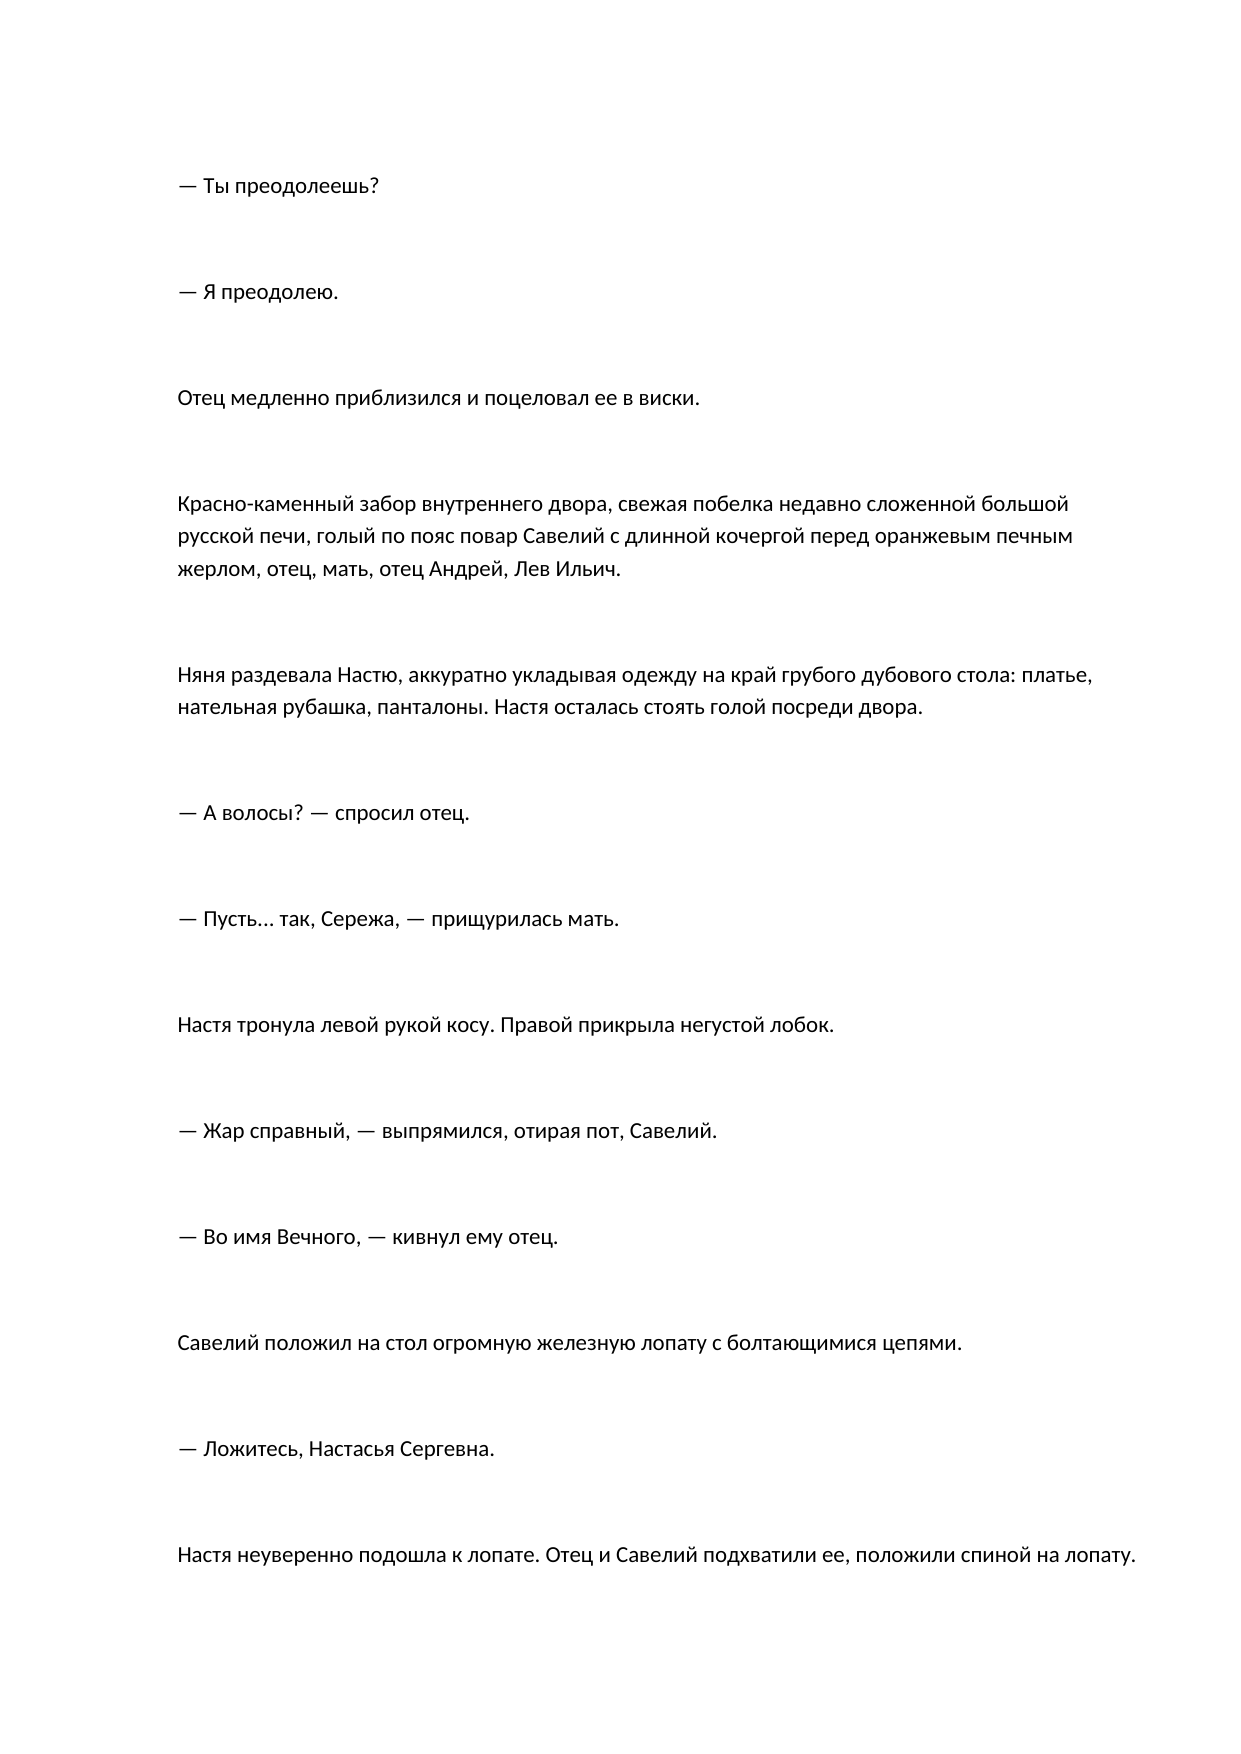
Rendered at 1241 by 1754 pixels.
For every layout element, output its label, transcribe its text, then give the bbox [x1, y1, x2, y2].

text Савелий положил на стол огромную железную лопату с болтающимися цепями. [177, 1328, 1152, 1356]
text — Жар справный, — выпрямился, отирая пот, Савелий. [177, 1116, 1152, 1144]
text Настя тронула левой рукой косу. Правой прикрыла негустой лобок. [177, 1010, 1152, 1038]
text Отец медленно приблизился и поцеловал ее в виски. [177, 383, 1152, 411]
text — Во имя Вечного, — кивнул ему отец. [177, 1222, 1152, 1250]
text — Я преодолею. [177, 277, 1152, 305]
text — Ложитесь, Настасья Сергевна. [177, 1434, 1152, 1462]
text — А волосы? — спросил отец. [177, 798, 1152, 826]
text — Ты преодолеешь? [177, 171, 1152, 199]
text Няня раздевала Настю, аккуратно укладывая одежду на край грубого дубового стола: платье, нательная рубашка, панталоны. Настя осталась стоять голой посреди двора. [177, 660, 1152, 720]
text Красно-каменный забор внутреннего двора, свежая побелка недавно сложенной большой русской печи, голый по пояс повар Савелий с длинной кочергой перед оранжевым печным жерлом, отец, мать, отец Андрей, Лев Ильич. [177, 489, 1152, 582]
text Настя неуверенно подошла к лопате. Отец и Савелий подхватили ее, положили спиной на лопату. [177, 1540, 1152, 1568]
text — Пусть... так, Сережа, — прищурилась мать. [177, 904, 1152, 932]
